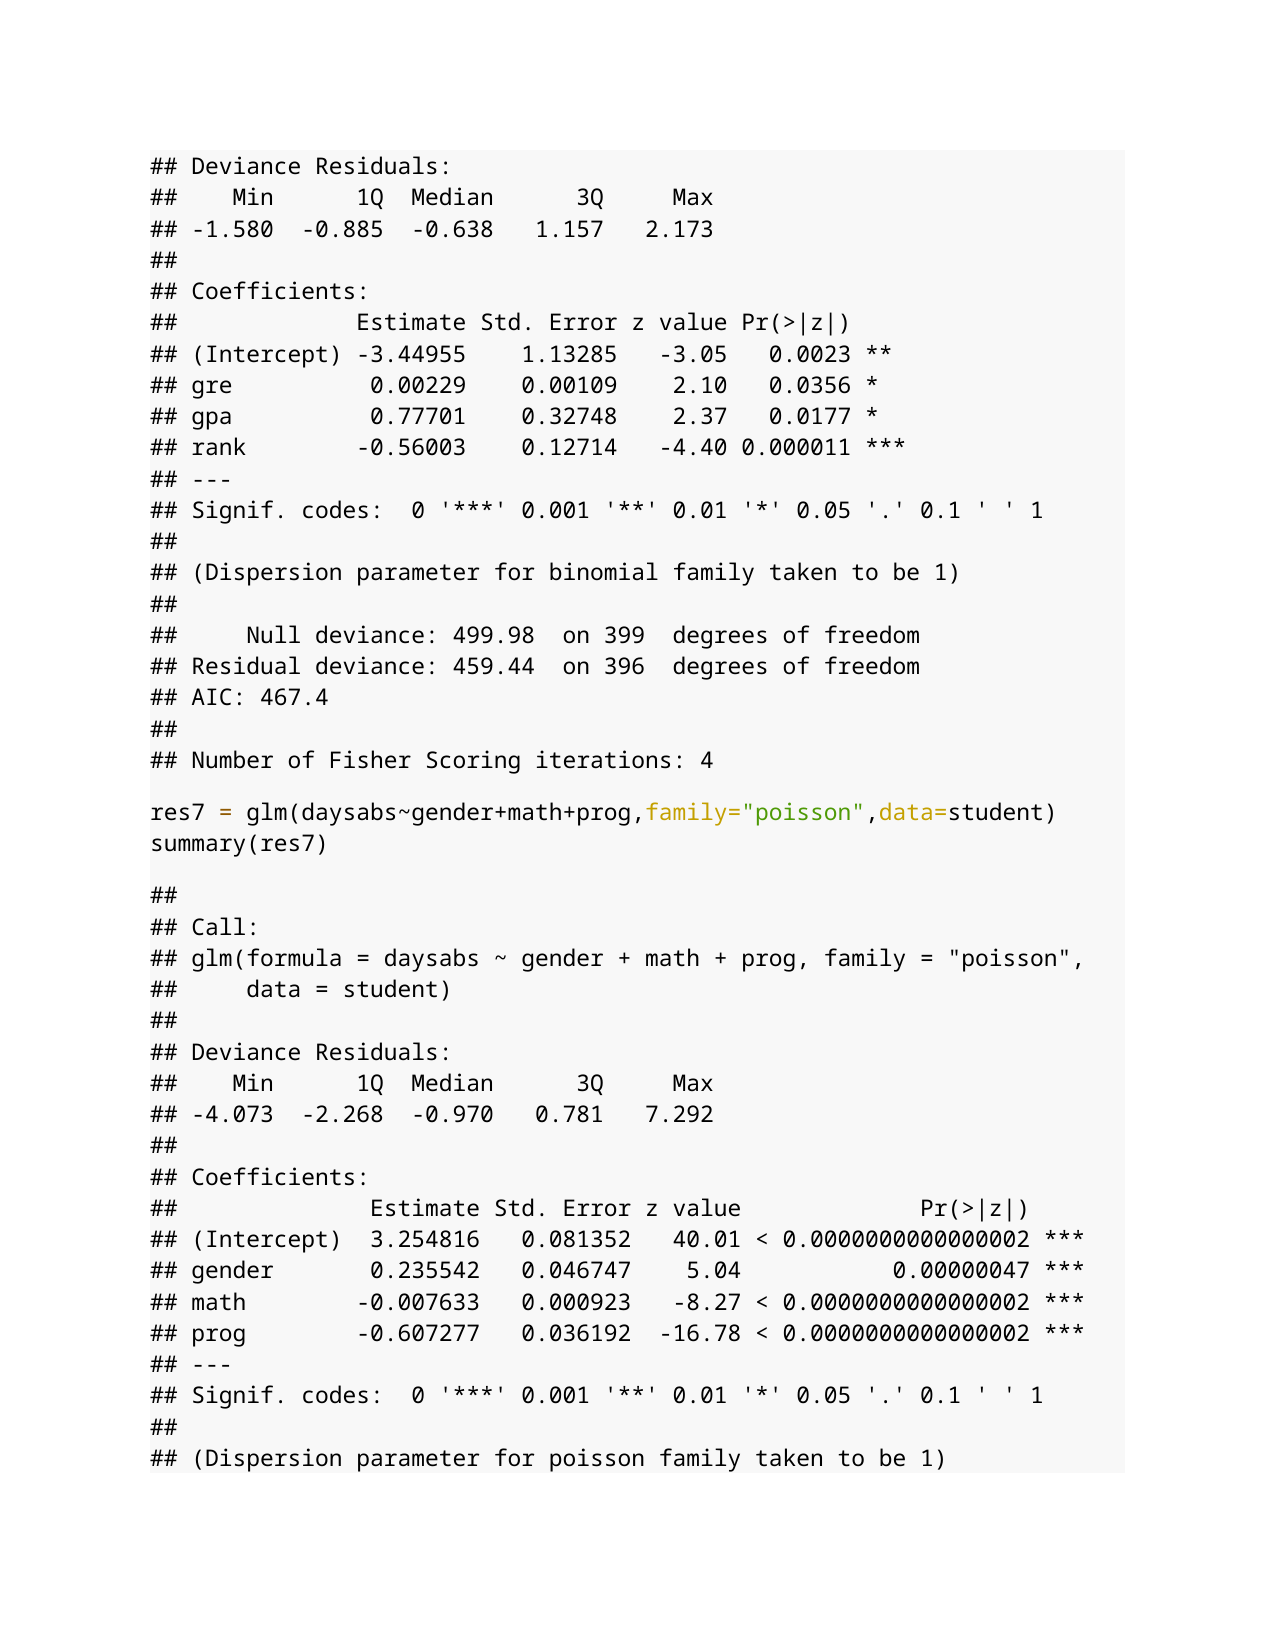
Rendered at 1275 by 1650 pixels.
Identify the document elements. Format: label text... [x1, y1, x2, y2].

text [150, 150, 1125, 775]
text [150, 879, 1125, 1473]
text res7 = glm(daysabs~gender+math+prog,family="poisson",data=student) summary(res7) [329, 796, 1125, 858]
